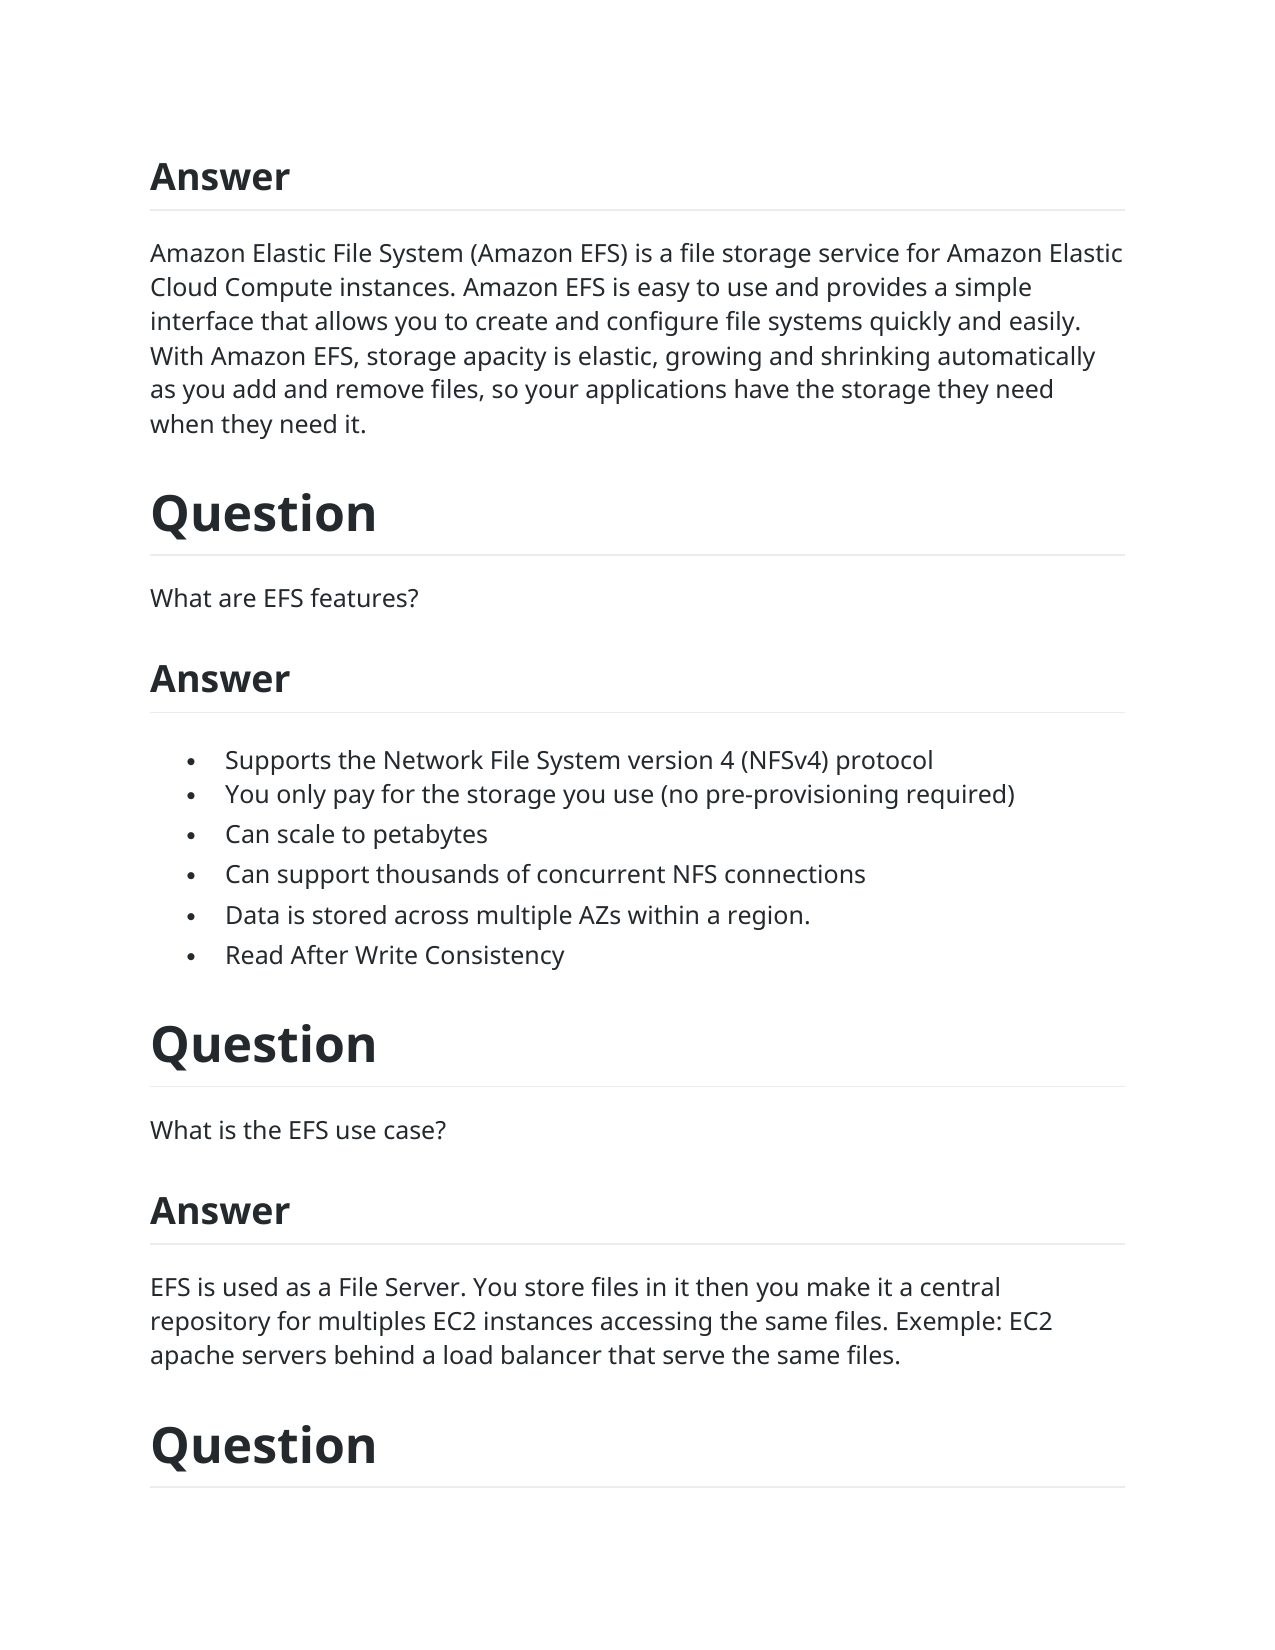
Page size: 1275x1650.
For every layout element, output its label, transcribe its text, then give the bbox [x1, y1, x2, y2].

list Can scale to petabytes [187, 817, 1125, 851]
text Question [150, 1409, 1125, 1486]
text Answer [150, 1184, 1125, 1243]
list Data is stored across multiple AZs within a region. [187, 897, 1125, 932]
text Answer [150, 652, 1125, 712]
text What are EFS features? [150, 581, 1125, 615]
text Answer [150, 150, 1125, 209]
list You only pay for the storage you use (no pre-provisioning required) [187, 777, 1125, 811]
list Supports the Network File System version 4 (NFSv4) protocol [187, 742, 1125, 777]
list Read After Write Consistency [187, 938, 1125, 972]
text Question [150, 1009, 1125, 1086]
text Amazon Elastic File System (Amazon EFS) is a file storage service for Amazon Elastic Cloud Compute instances. Amazon EFS is easy to use and provides a simple interface that allows you to create and configure file systems quickly and easily. With Amazon EFS, storage apacity is elastic, growing and shrinking automatically as you add and remove files, so your applications have the storage they need when they need it. [150, 236, 1125, 440]
list Can support thousands of concurrent NFS connections [187, 857, 1125, 891]
text What is the EFS use case? [150, 1112, 1125, 1146]
text Question [150, 478, 1125, 554]
text EFS is used as a File Server. You store files in it then you make it a central repository for multiples EC2 instances accessing the same files. Exemple: EC2 apache servers behind a load balancer that serve the same files. [150, 1270, 1125, 1372]
